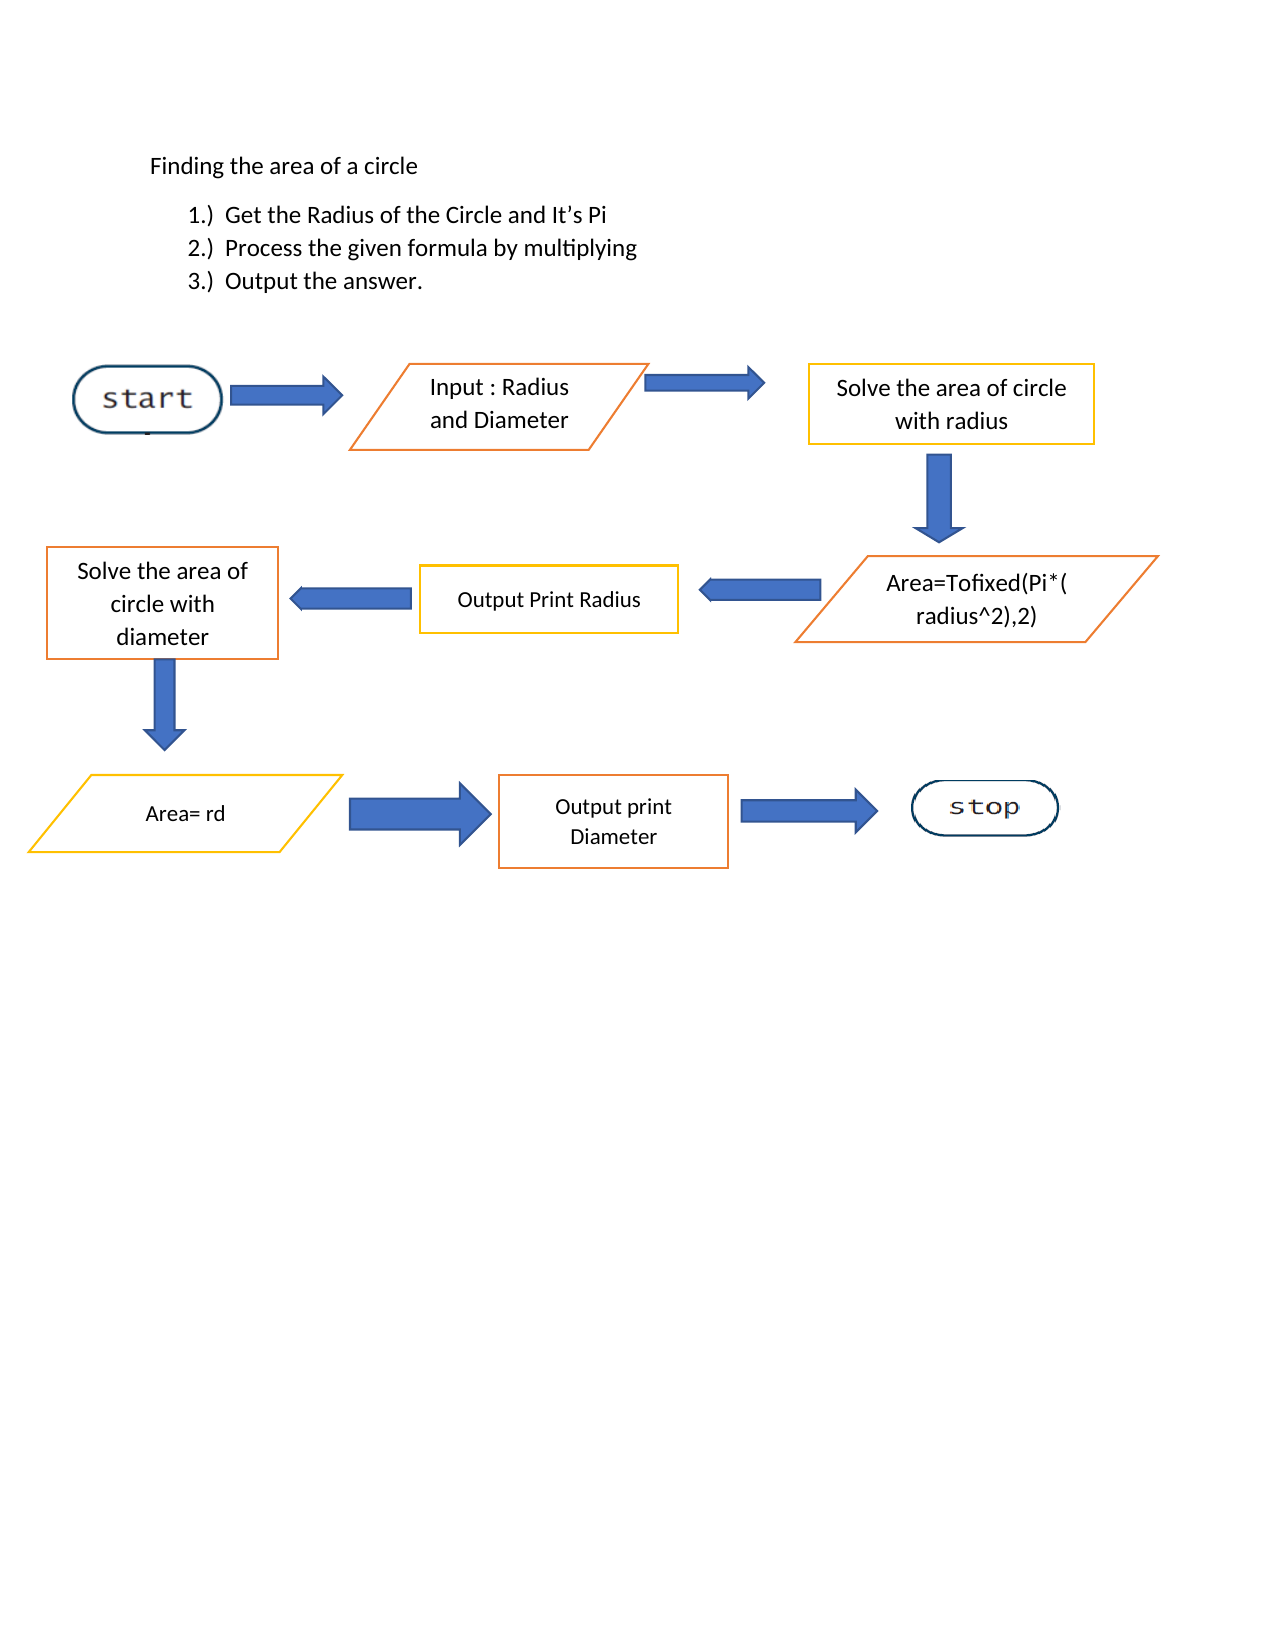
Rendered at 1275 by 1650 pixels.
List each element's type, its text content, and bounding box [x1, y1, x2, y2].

list Get the Radius of the Circle and It’s Pi [187, 199, 1125, 230]
picture [56, 363, 263, 435]
list Process the given formula by multiplying [187, 232, 1125, 263]
text Finding the area of a circle [150, 150, 1125, 181]
picture [890, 780, 1075, 838]
list Output the answer. [187, 265, 1125, 296]
